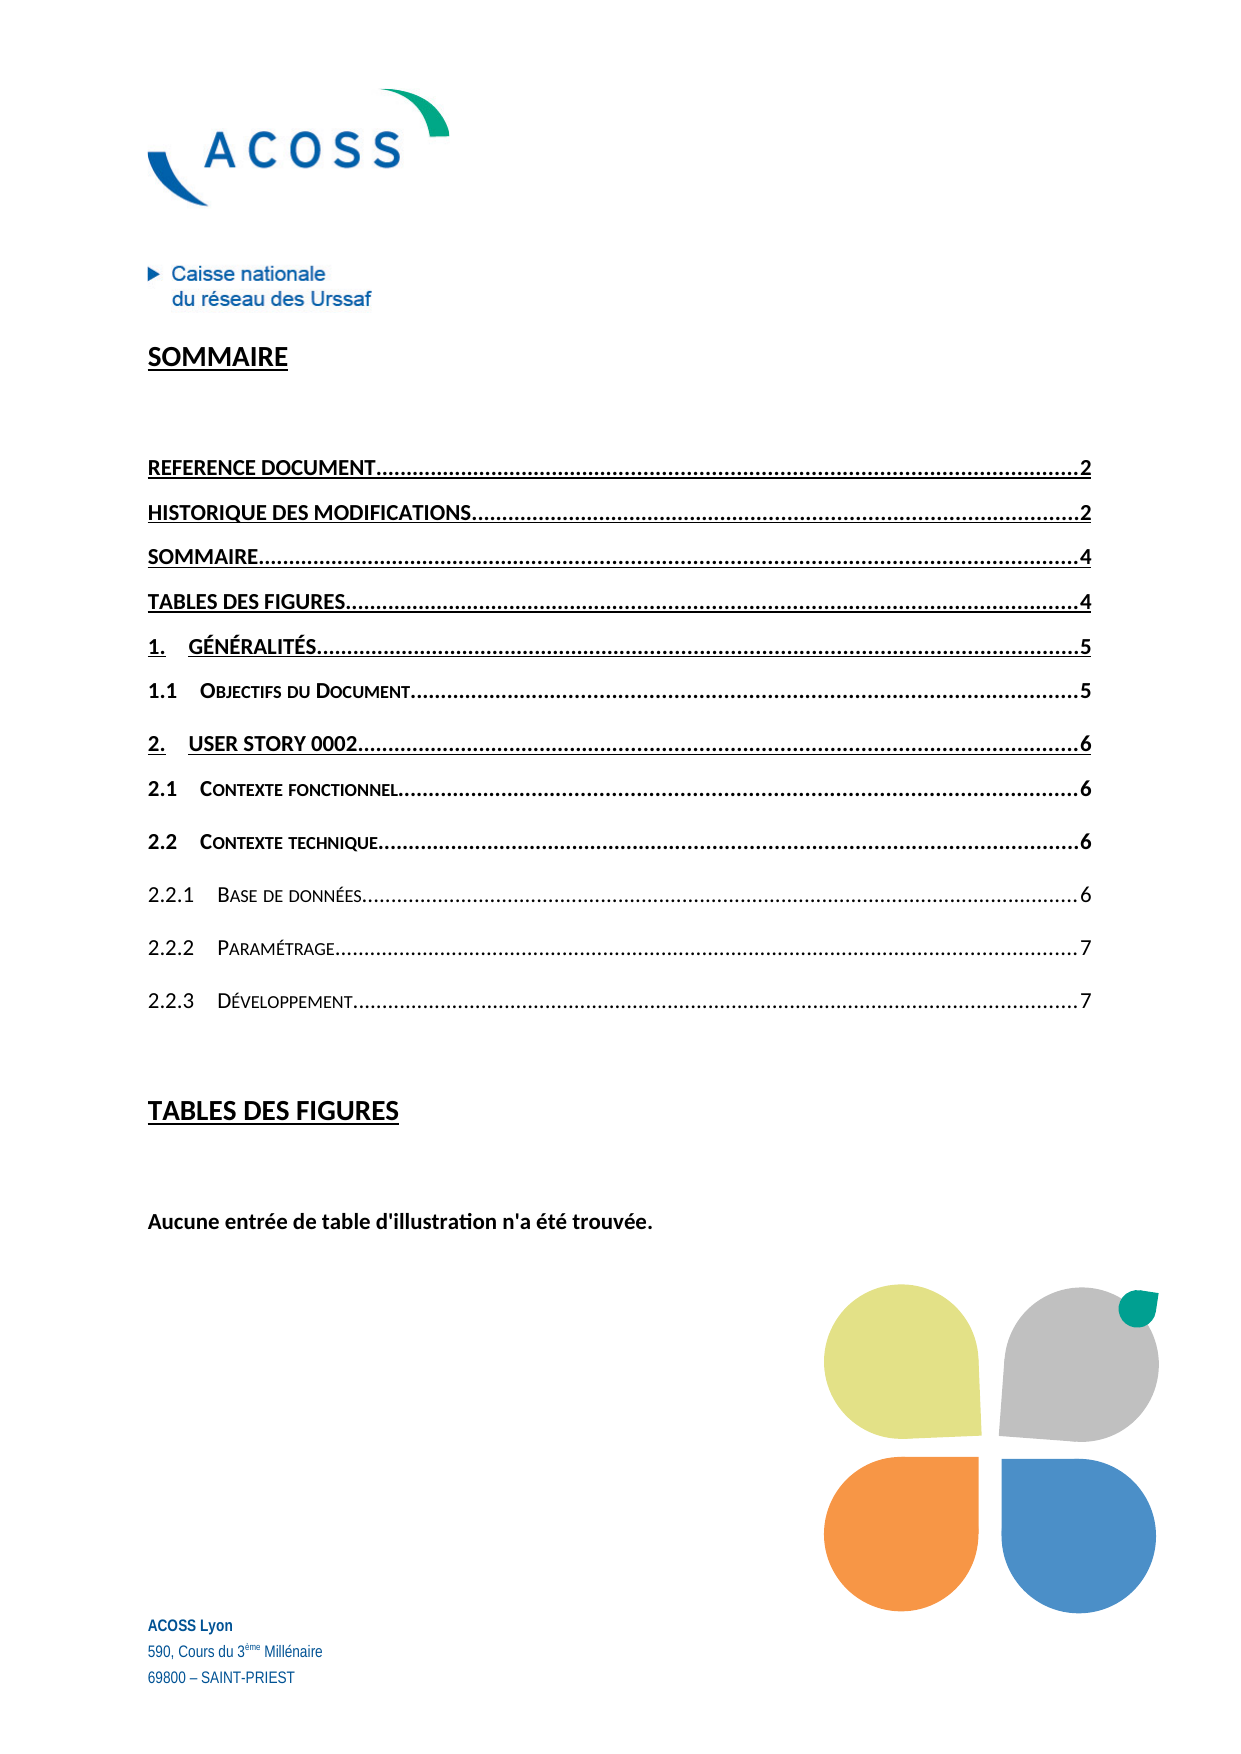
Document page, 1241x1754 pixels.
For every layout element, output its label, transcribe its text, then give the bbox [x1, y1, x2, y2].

text 2. User Story 0002 6 [148, 729, 1092, 758]
text 2.2.1 Base de données 6 [148, 880, 1092, 908]
text SOMMAIRE [148, 338, 1092, 374]
text 2.2.3 Développement 7 [148, 986, 1092, 1014]
text Tables des figures [148, 1092, 1092, 1128]
text 2.2 Contexte technique 6 [148, 827, 1092, 855]
text Tables des figures 4 [148, 587, 1092, 615]
text 1. Généralités 5 [148, 632, 1092, 660]
text 1.1 Objectifs du Document 5 [148, 677, 1092, 704]
text HISTORIQUE DES MODIFICATIONS 2 [148, 498, 1092, 526]
text 2.1 Contexte fonctionnel 6 [148, 774, 1092, 802]
text REFERENCE DOCUMENT 2 [148, 453, 1092, 481]
text 2.2.2 Paramétrage 7 [148, 933, 1092, 961]
text Aucune entrée de table d'illustration n'a été trouvée. [148, 1207, 1092, 1235]
text SOMMAIRE 4 [148, 542, 1092, 571]
picture [147, 88, 450, 314]
